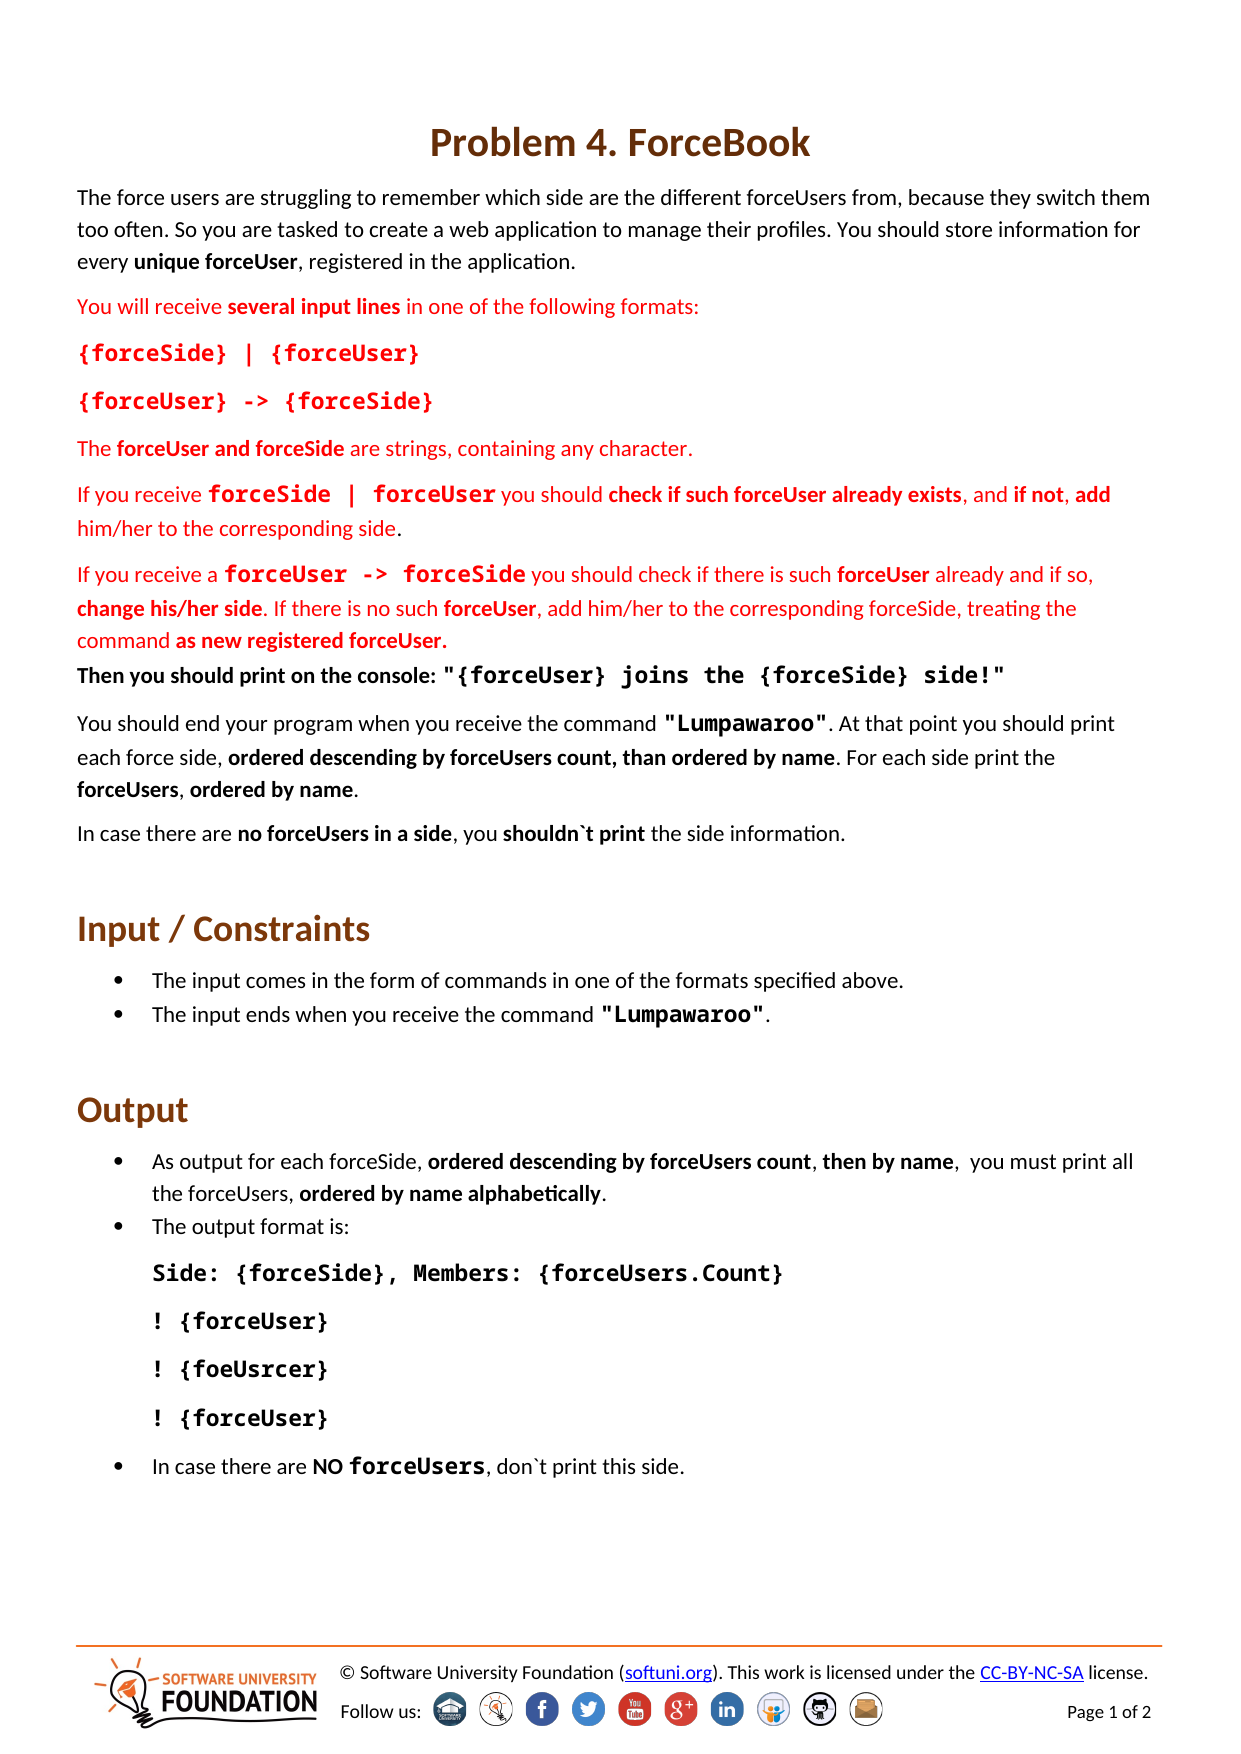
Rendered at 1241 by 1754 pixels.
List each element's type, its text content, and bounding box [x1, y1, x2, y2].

list The input comes in the form of commands in one of the formats specified above. [114, 966, 1163, 994]
picture [664, 1692, 698, 1726]
text You will receive several input lines in one of the following formats: [77, 292, 1163, 320]
picture [849, 1692, 883, 1726]
text In case there are no forceUsers in a side, you shouldn`t print the side information. [77, 819, 1163, 880]
text You should end your program when you receive the command "Lumpawaroo". At that point you should print each force side, ordered descending by forceUsers count, than ordered by name. For each side print the forceUsers, ordered by name. [77, 707, 1163, 803]
list As output for each forceSide, ordered descending by forceUsers count, then by name, you must print all the forceUsers, ordered by name alphabetically. [114, 1147, 1163, 1208]
text {forceSide} | {forceUser} [77, 337, 1163, 368]
text ! {forceUser} [77, 1402, 1163, 1433]
text The forceUser and forceSide are strings, containing any character. [77, 434, 1163, 462]
picture [710, 1692, 744, 1726]
picture [479, 1692, 513, 1726]
picture [757, 1692, 790, 1726]
picture [618, 1692, 652, 1726]
picture [572, 1692, 605, 1726]
text ! {forceUser} [77, 1305, 1163, 1336]
subtitle Input / Constraints [77, 905, 1163, 951]
subtitle Problem 4. ForceBook [77, 116, 1163, 167]
picture [433, 1692, 467, 1726]
text The force users are struggling to remember which side are the different forceUsers from, because they switch them too often. So you are tasked to create a web application to manage their profiles. You should store information for every unique forceUser, registered in the application. [77, 183, 1163, 275]
subtitle Output [77, 1086, 1163, 1132]
text If you receive a forceUser -> forceSide you should check if there is such forceUser already and if so, change his/her side. If there is no such forceUser, add him/her to the corresponding forceSide, treating the command as new registered forceUser. Then you should print on the console: "{forceUser} joins the {forceSide} side!" [77, 558, 1163, 690]
text If you receive forceSide | forceUser you should check if such forceUser already exists, and if not, add him/her to the corresponding side. [77, 478, 1163, 542]
picture [803, 1692, 837, 1726]
picture [525, 1692, 559, 1726]
picture [93, 1656, 317, 1729]
text ! {foeUsrcer} [77, 1353, 1163, 1384]
list In case there are NO forceUsers, don`t print this side. [114, 1450, 1163, 1514]
list The output format is: [114, 1212, 1163, 1240]
list The input ends when you receive the command "Lumpawaroo". [114, 998, 1163, 1061]
text Side: {forceSide}, Members: {forceUsers.Count} [152, 1256, 1163, 1288]
text {forceUser} -> {forceSide} [77, 385, 1163, 416]
